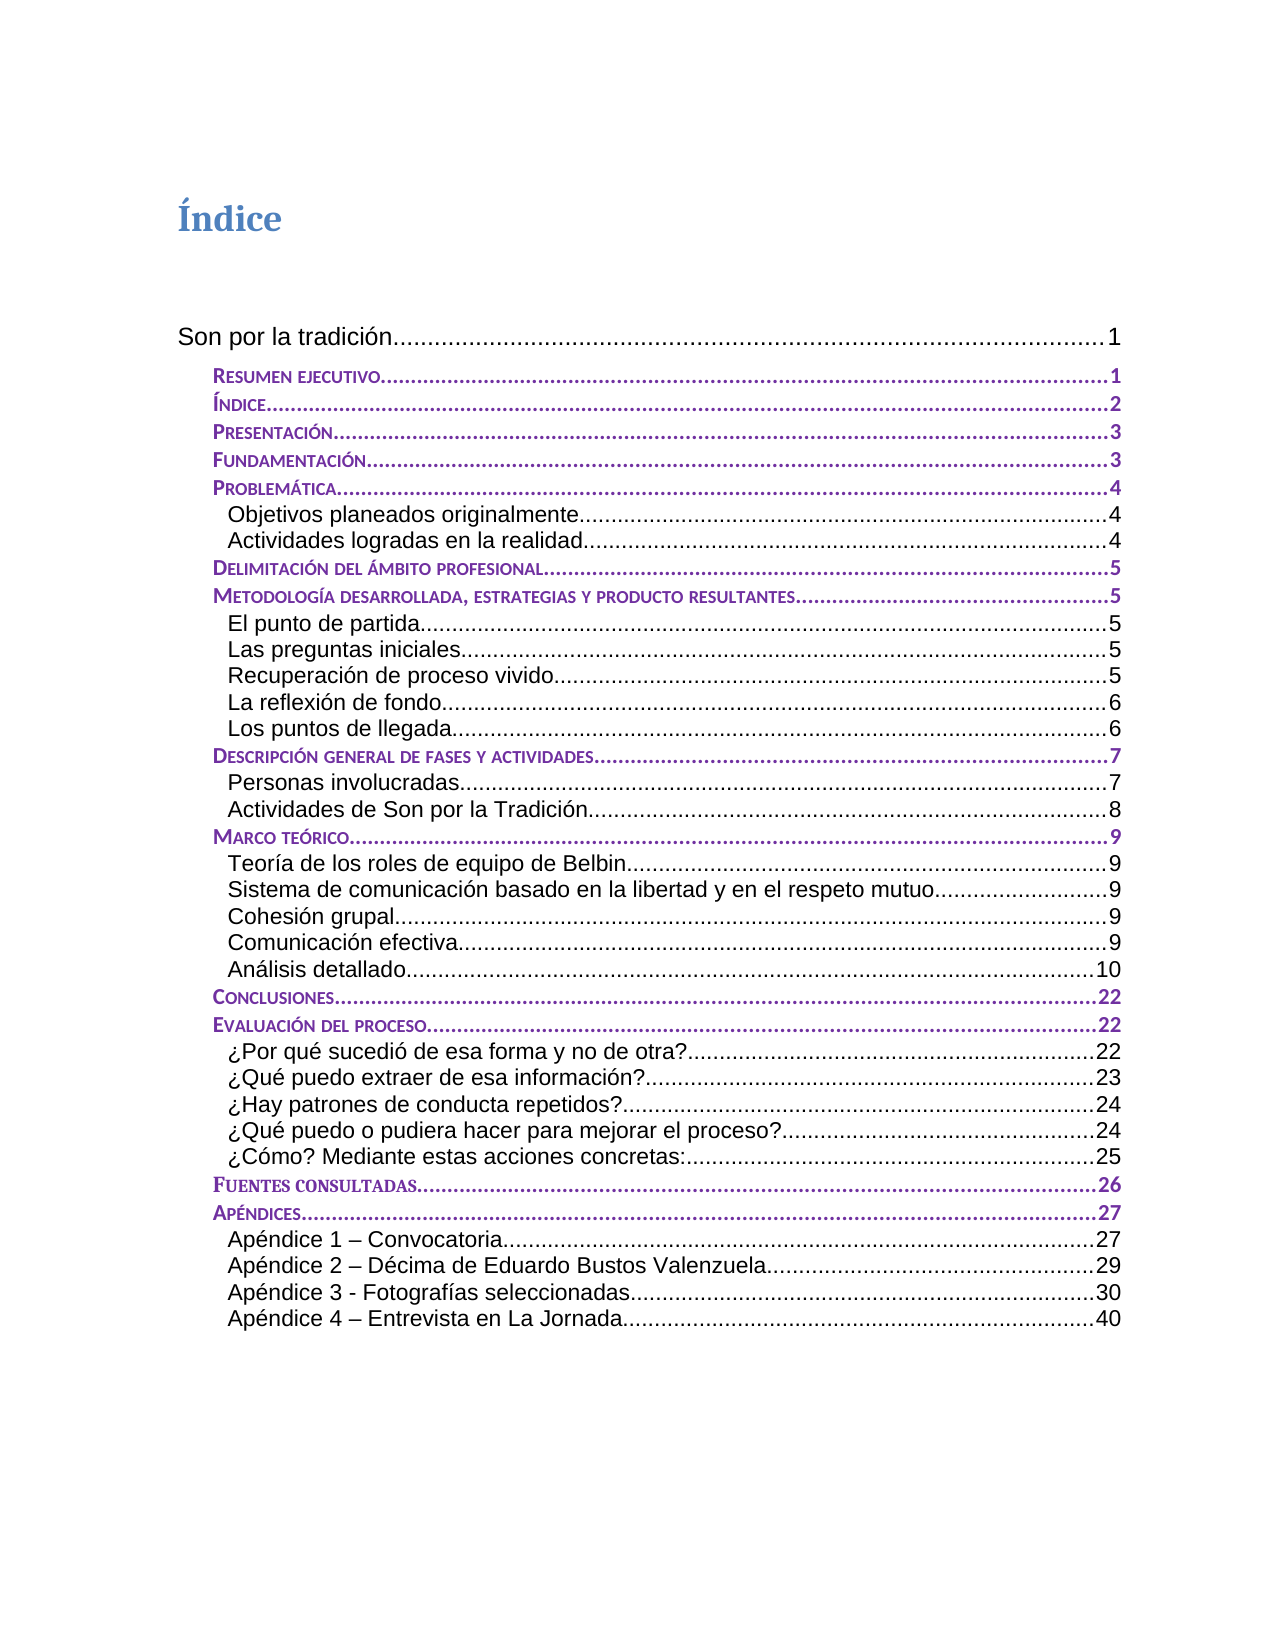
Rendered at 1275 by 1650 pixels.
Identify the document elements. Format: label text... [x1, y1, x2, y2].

text Fuentes consultadas 26 [213, 1170, 1122, 1198]
text La reflexión de fondo 6 [227, 689, 1122, 715]
text Apéndice 4 – Entrevista en La Jornada 40 [227, 1305, 1122, 1331]
text Evaluación del proceso 22 [213, 1010, 1122, 1038]
text Presentación 3 [213, 417, 1122, 445]
text ¿Qué puedo extraer de esa información? 23 [227, 1064, 1122, 1091]
text Conclusiones 22 [213, 982, 1122, 1010]
text ¿Hay patrones de conducta repetidos? 24 [227, 1091, 1122, 1117]
text Personas involucradas 7 [227, 769, 1122, 796]
text Apéndice 2 – Décima de Eduardo Bustos Valenzuela 29 [227, 1252, 1122, 1278]
text Son por la tradición 1 [177, 322, 1122, 350]
text Objetivos planeados originalmente 4 [227, 501, 1122, 527]
text ¿Qué puedo o pudiera hacer para mejorar el proceso? 24 [227, 1117, 1122, 1143]
text Marco teórico 9 [213, 822, 1122, 850]
subtitle Índice [177, 198, 1122, 241]
text El punto de partida 5 [227, 609, 1122, 636]
text Las preguntas iniciales 5 [227, 636, 1122, 662]
text ¿Por qué sucedió de esa forma y no de otra? 22 [227, 1038, 1122, 1064]
text Sistema de comunicación basado en la libertad y en el respeto mutuo 9 [227, 876, 1122, 903]
text Apéndices 27 [213, 1198, 1122, 1226]
text Delimitación del ámbito profesional 5 [213, 553, 1122, 582]
text Fundamentación 3 [213, 445, 1122, 473]
text Metodología desarrollada, estrategias y producto resultantes. 5 [213, 582, 1122, 609]
text Actividades de Son por la Tradición 8 [227, 796, 1122, 822]
text Teoría de los roles de equipo de Belbin 9 [227, 850, 1122, 876]
text Índice 2 [213, 389, 1122, 417]
text Comunicación efectiva 9 [227, 929, 1122, 956]
text Cohesión grupal 9 [227, 903, 1122, 929]
text Análisis detallado 10 [227, 956, 1122, 982]
text Recuperación de proceso vivido 5 [227, 662, 1122, 689]
text Problemática 4 [213, 473, 1122, 501]
text Resumen ejecutivo 1 [213, 361, 1122, 389]
text Apéndice 3 - Fotografías seleccionadas 30 [227, 1278, 1122, 1305]
text ¿Cómo? Mediante estas acciones concretas: 25 [227, 1143, 1122, 1170]
text Apéndice 1 – Convocatoria 27 [227, 1226, 1122, 1252]
text Los puntos de llegada 6 [227, 715, 1122, 741]
text Actividades logradas en la realidad 4 [227, 527, 1122, 553]
text Descripción general de fases y actividades 7 [213, 741, 1122, 769]
